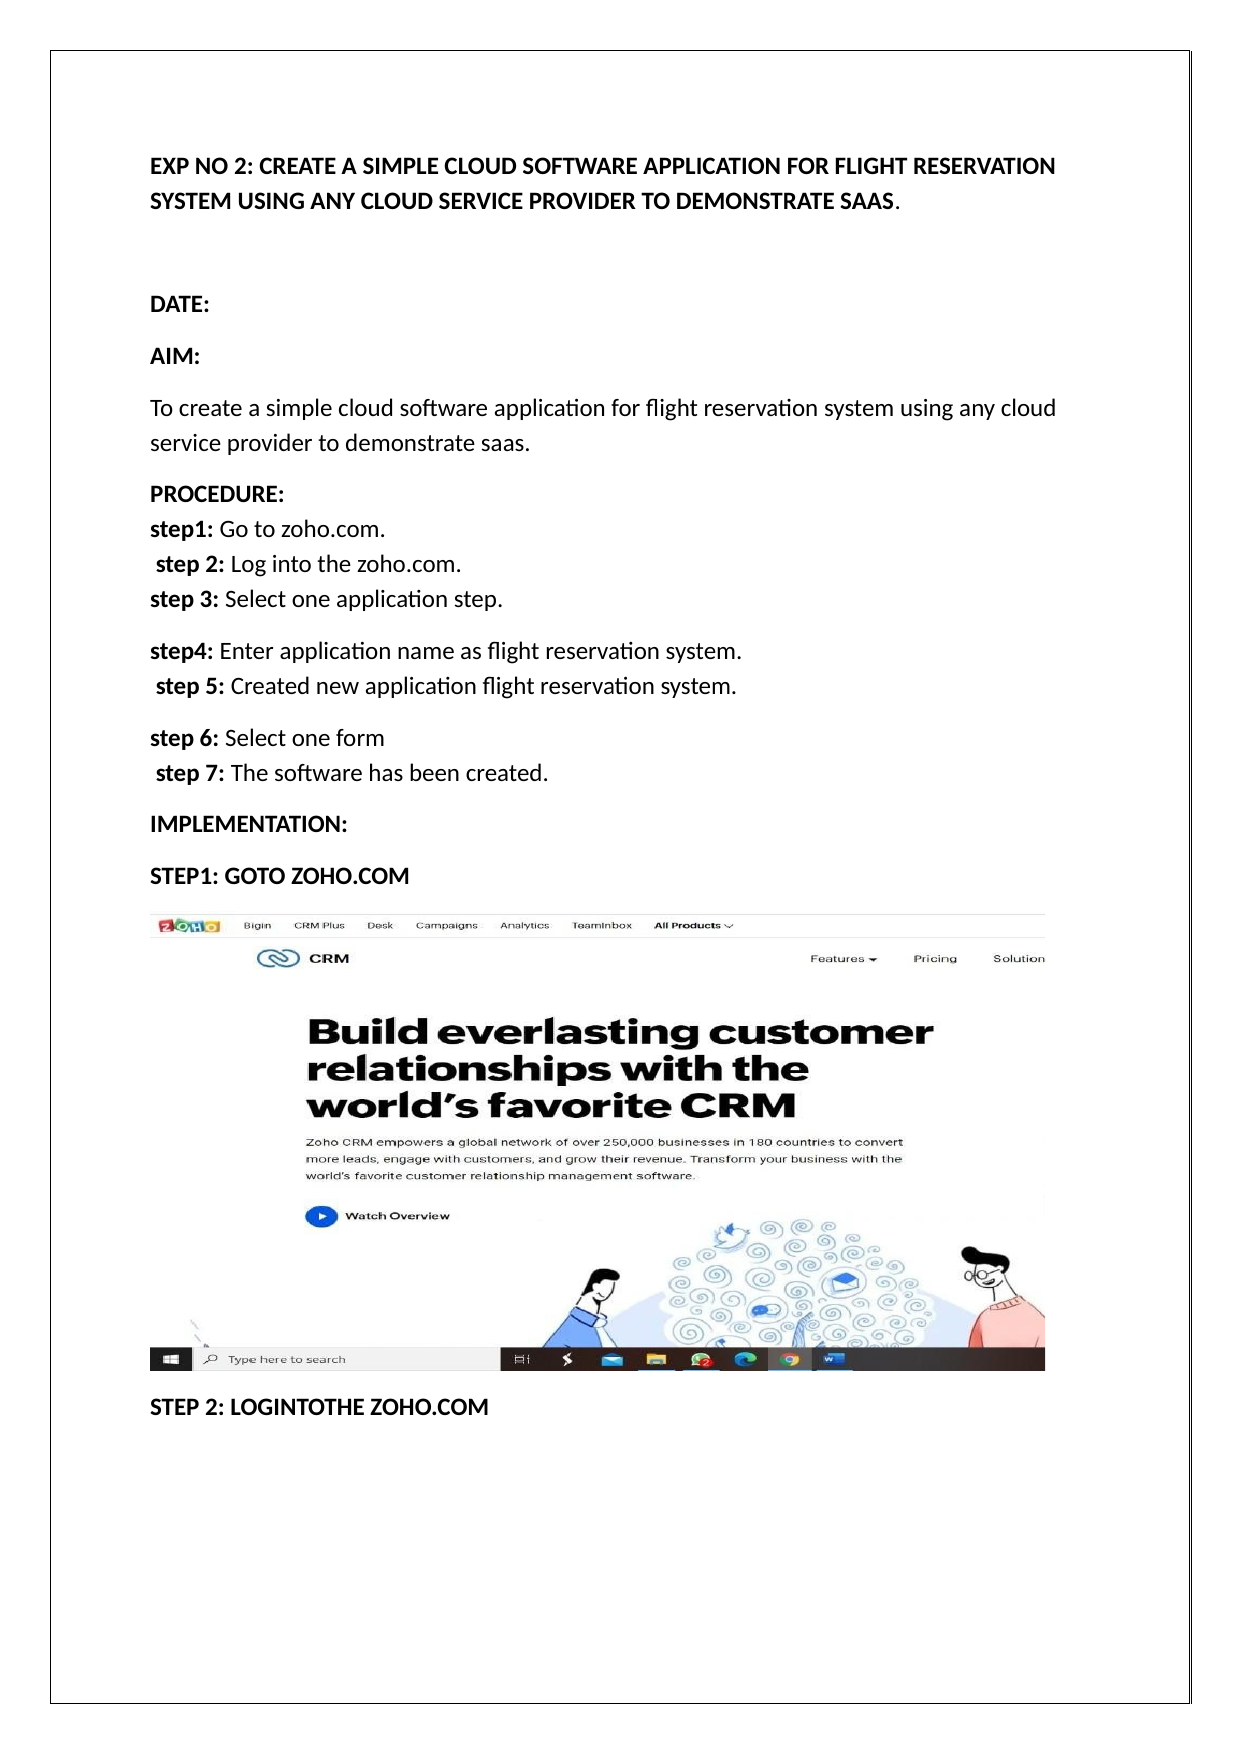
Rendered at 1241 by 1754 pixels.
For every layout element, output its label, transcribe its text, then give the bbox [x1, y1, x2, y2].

text EXP NO 2: CREATE A SIMPLE CLOUD SOFTWARE APPLICATION FOR FLIGHT RESERVATION SYSTEM USING ANY CLOUD SERVICE PROVIDER TO DEMONSTRATE SAAS. [150, 150, 1090, 216]
text IMPLEMENTATION: [150, 808, 1090, 839]
picture [150, 911, 1046, 1371]
text To create a simple cloud software application for flight reservation system using any cloud service provider to demonstrate saas. [150, 392, 1090, 457]
text PROCEDURE: step1: Go to zoho.com. step 2: Log into the zoho.com. step 3: Select one application step. [150, 478, 1090, 614]
text AIM: [150, 340, 1090, 371]
text step4: Enter application name as flight reservation system. step 5: Created new application flight reservation system. [150, 635, 1090, 701]
text STEP1: GOTO ZOHO.COM [150, 860, 1090, 891]
text DATE: [150, 288, 1090, 319]
text step 6: Select one form step 7: The software has been created. [150, 722, 1090, 787]
text STEP 2: LOGINTOTHE ZOHO.COM [150, 1392, 1090, 1422]
